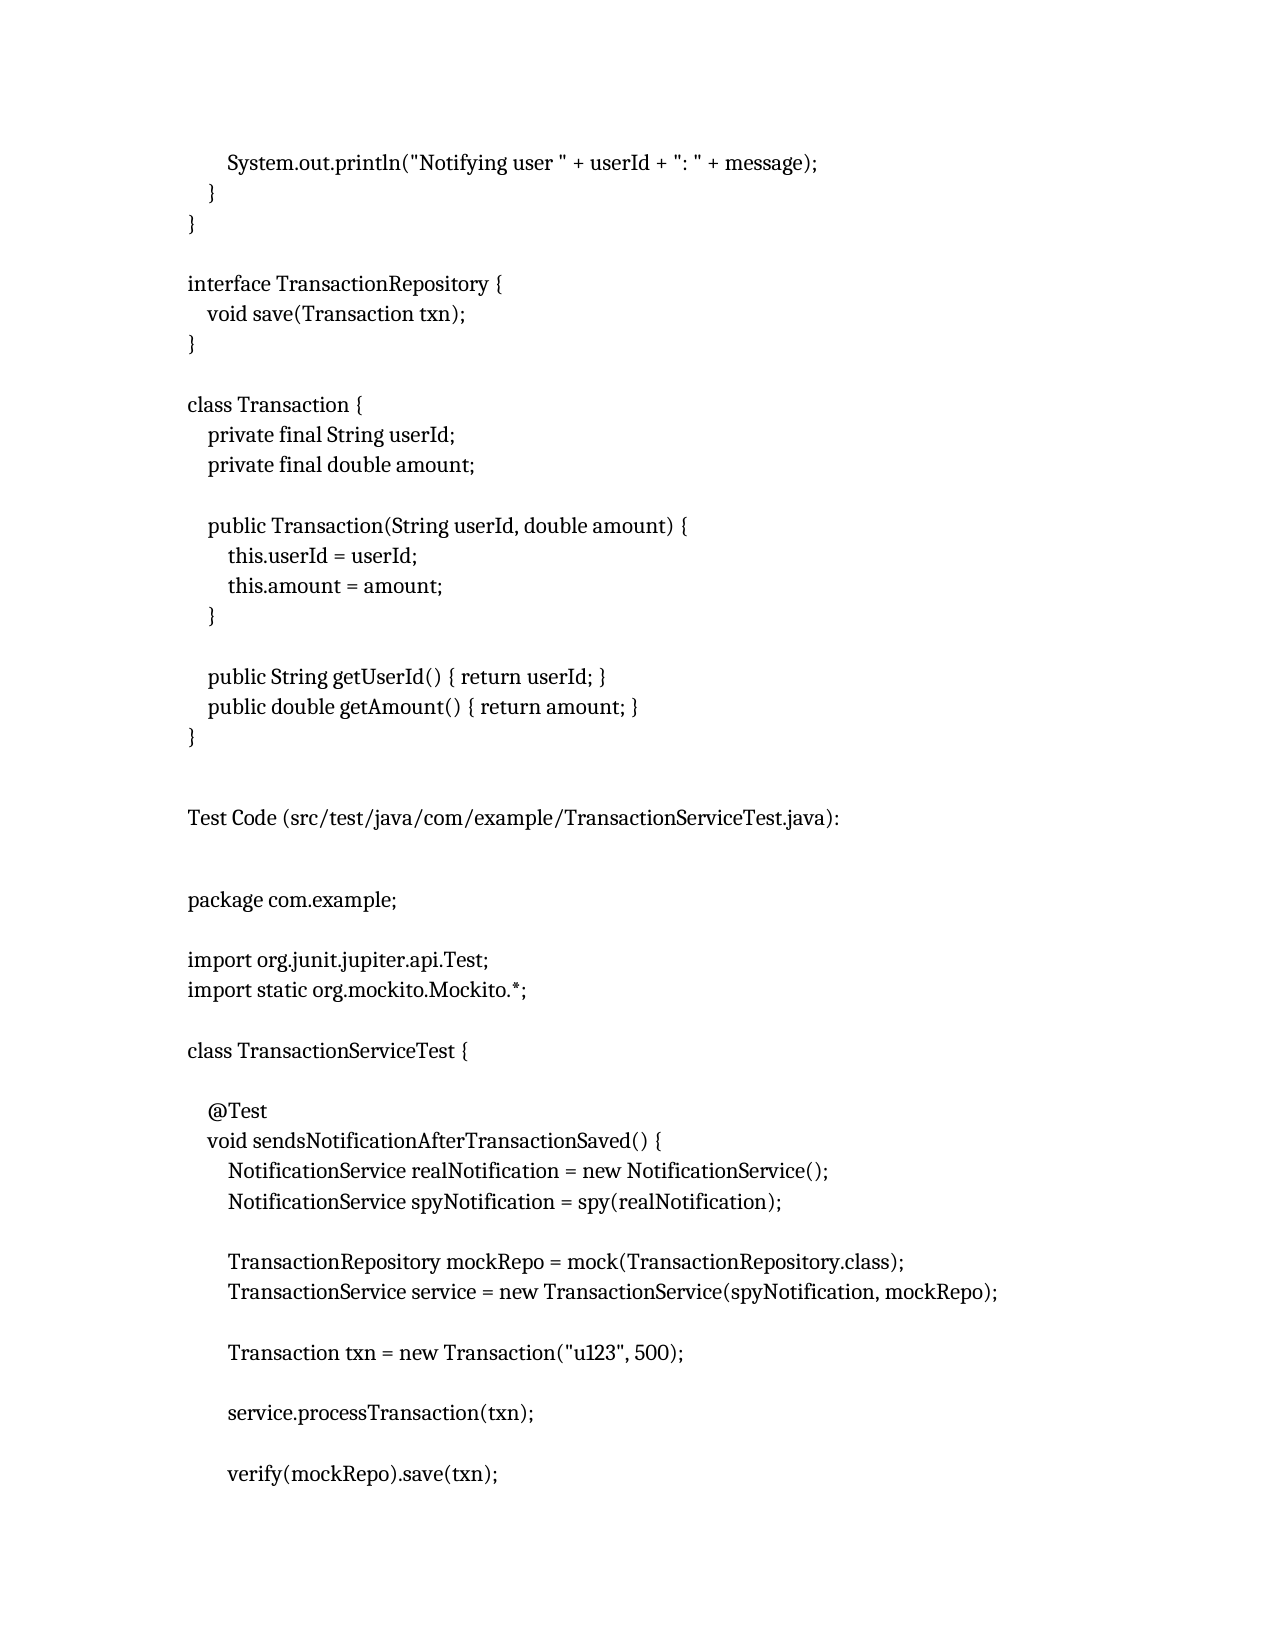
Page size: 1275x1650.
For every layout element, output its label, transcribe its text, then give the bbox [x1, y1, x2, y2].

text Test Code (src/test/java/com/example/TransactionServiceTest.java): [187, 805, 1087, 832]
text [187, 150, 1087, 781]
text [187, 856, 1087, 1487]
